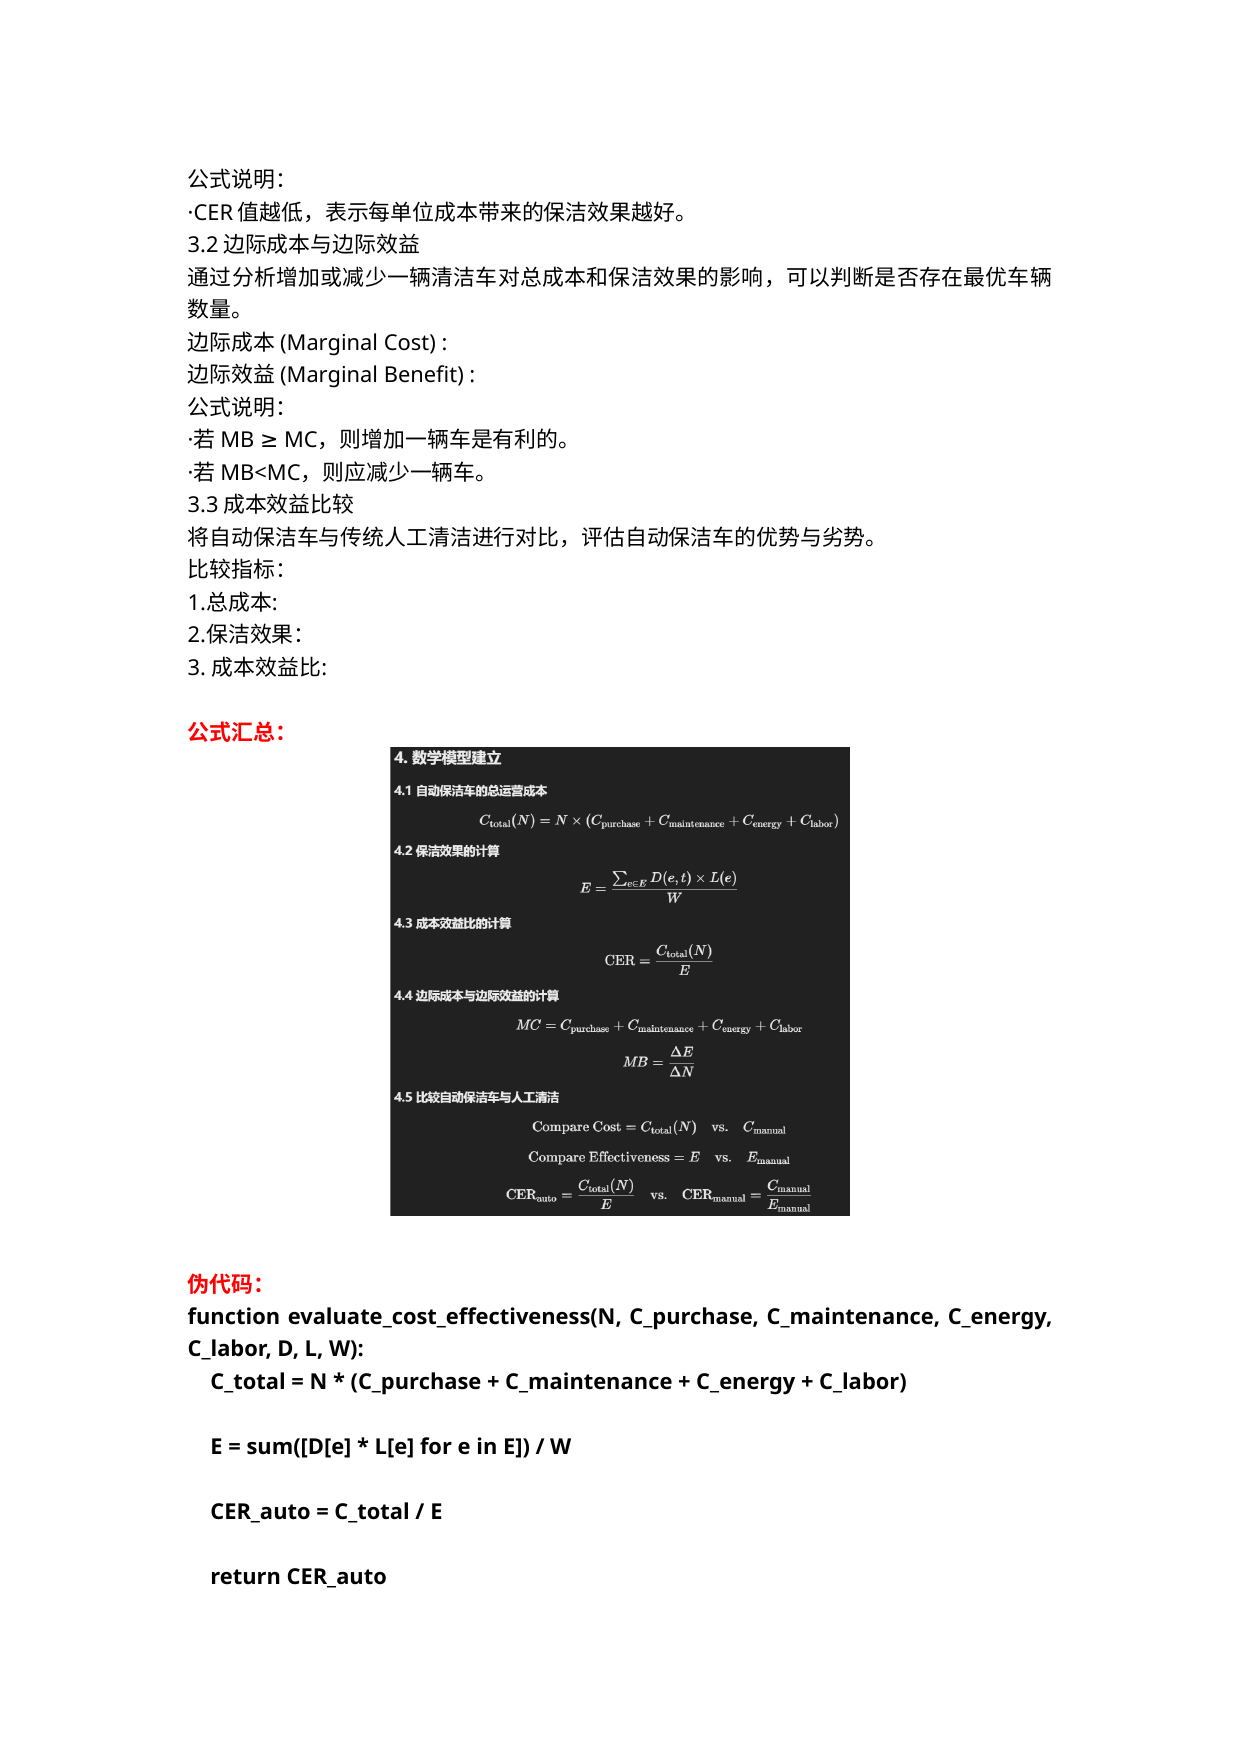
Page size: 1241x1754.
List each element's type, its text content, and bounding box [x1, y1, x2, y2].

text C_total = N * (C_purchase + C_maintenance + C_energy + C_labor) [187, 1364, 1053, 1397]
picture [390, 747, 850, 1216]
text 比较指标： [187, 552, 1053, 584]
text 公式说明： [187, 162, 1053, 194]
text 3. 成本效益比: [187, 649, 1053, 682]
text 3.2边际成本与边际效益 [187, 227, 1053, 259]
text 将自动保洁车与传统人工清洁进行对比，评估自动保洁车的优势与劣势。 [187, 519, 1053, 552]
text function evaluate_cost_effectiveness(N, C_purchase, C_maintenance, C_energy, C_labor, D, L, W): [187, 1299, 1053, 1364]
text ·CER值越低，表示每单位成本带来的保洁效果越好。 [187, 194, 1053, 227]
text return CER_auto [187, 1559, 1053, 1592]
text 边际成本 (Marginal Cost) : [187, 324, 1053, 357]
text 通过分析增加或减少一辆清洁车对总成本和保洁效果的影响，可以判断是否存在最优车辆数量。 [187, 259, 1053, 324]
text 3.3成本效益比较 [187, 487, 1053, 519]
text 公式汇总： [187, 714, 1053, 747]
text 2.保洁效果： [187, 617, 1053, 649]
text 边际效益 (Marginal Benefit) : [187, 357, 1053, 389]
text CER_auto = C_total / E [187, 1494, 1053, 1527]
text ·若 MB ≥ MC，则增加一辆车是有利的。 [187, 422, 1053, 454]
text 伪代码： [187, 1267, 1053, 1299]
text E = sum([D[e] * L[e] for e in E]) / W [187, 1429, 1053, 1462]
text 1.总成本: [187, 584, 1053, 617]
text ·若 MB<MC，则应减少一辆车。 [187, 454, 1053, 487]
text 公式说明： [187, 389, 1053, 422]
